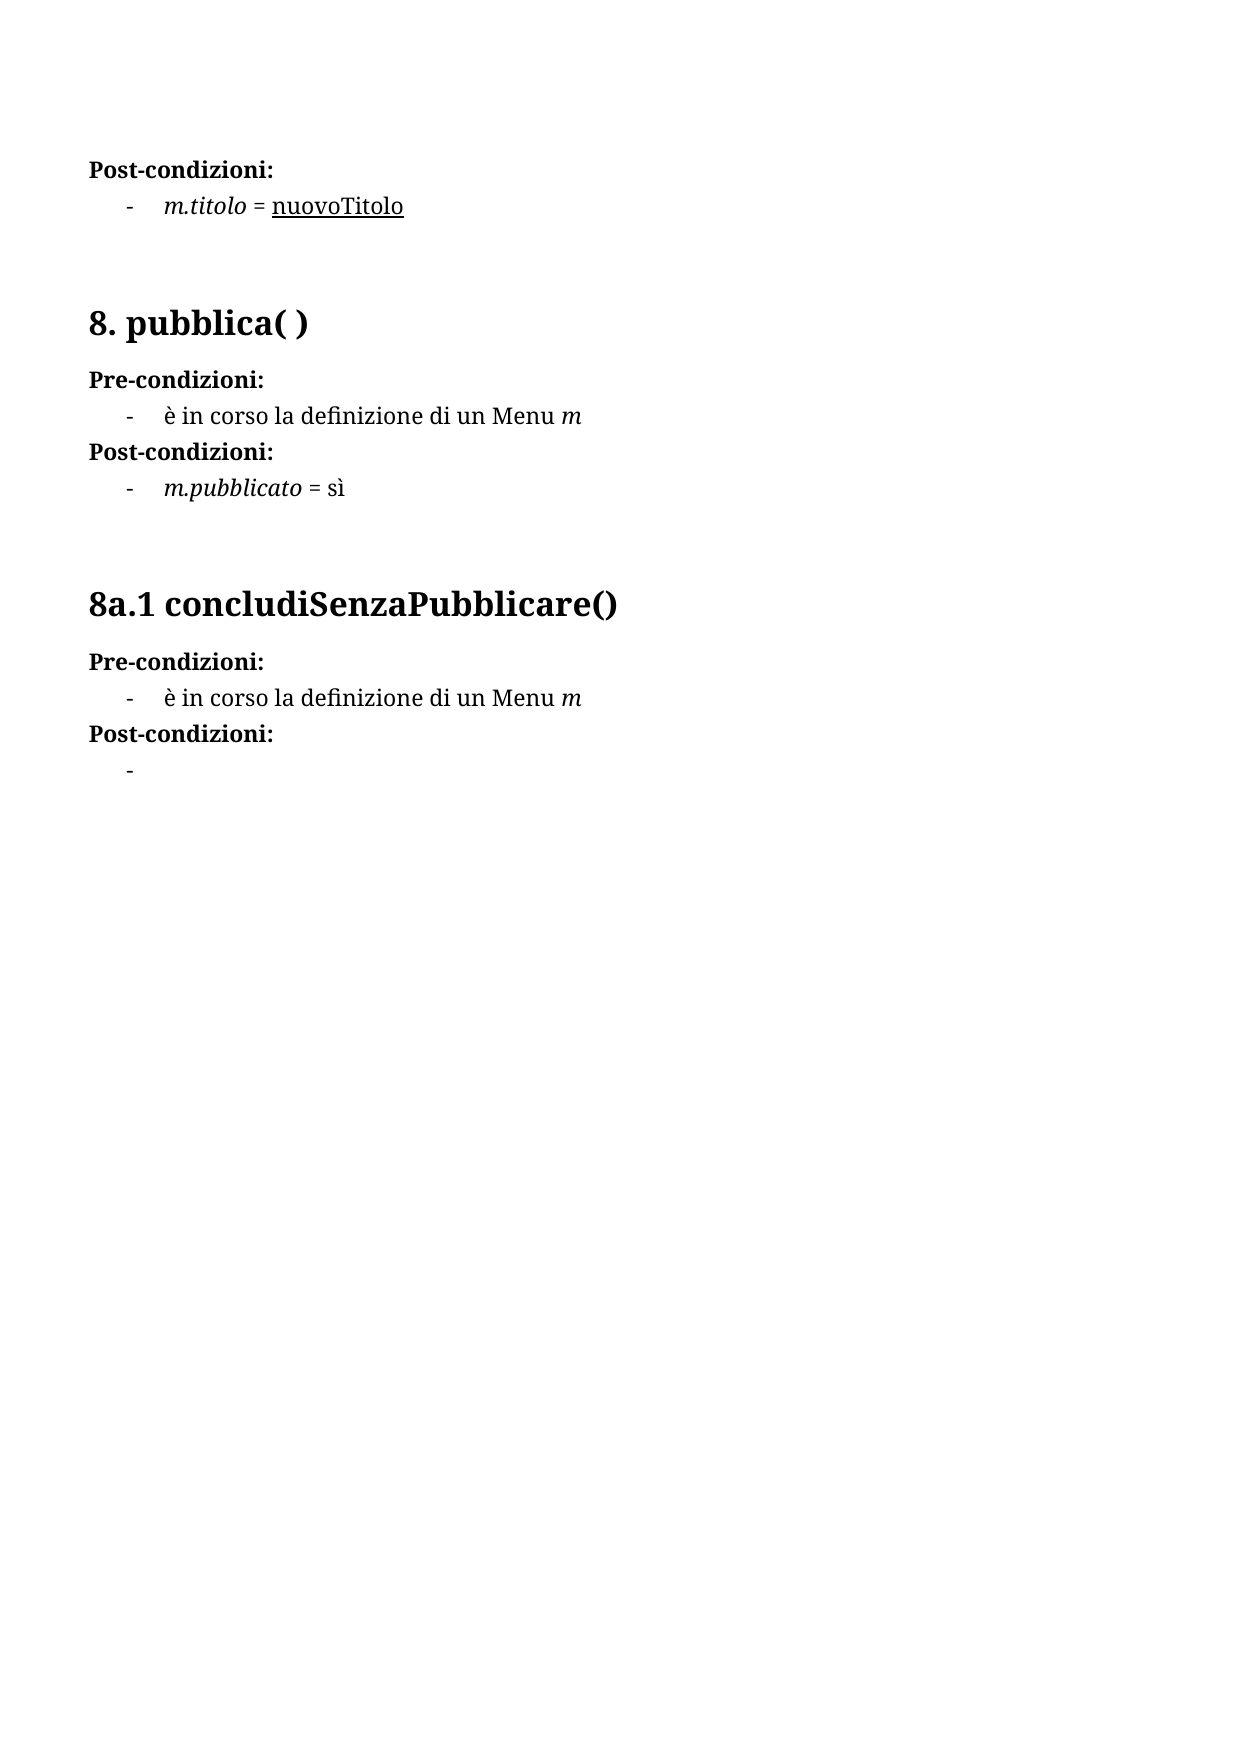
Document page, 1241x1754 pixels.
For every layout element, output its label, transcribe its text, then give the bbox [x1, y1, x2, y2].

subtitle 8. pubblica( ) [88, 299, 1152, 345]
text Pre-condizioni: [88, 646, 1152, 677]
list m.pubblicato = sì [126, 472, 1152, 503]
list m.titolo = nuovoTitolo [126, 190, 1152, 221]
text Post-condizioni: [88, 154, 1152, 185]
list è in corso la definizione di un Menu m [126, 682, 1152, 713]
subtitle 8a.1 concludiSenzaPubblicare() [88, 581, 1152, 627]
list è in corso la definizione di un Menu m [126, 400, 1152, 431]
text Post-condizioni: [88, 718, 1152, 749]
text Post-condizioni: [88, 436, 1152, 467]
text Pre-condizioni: [88, 364, 1152, 395]
